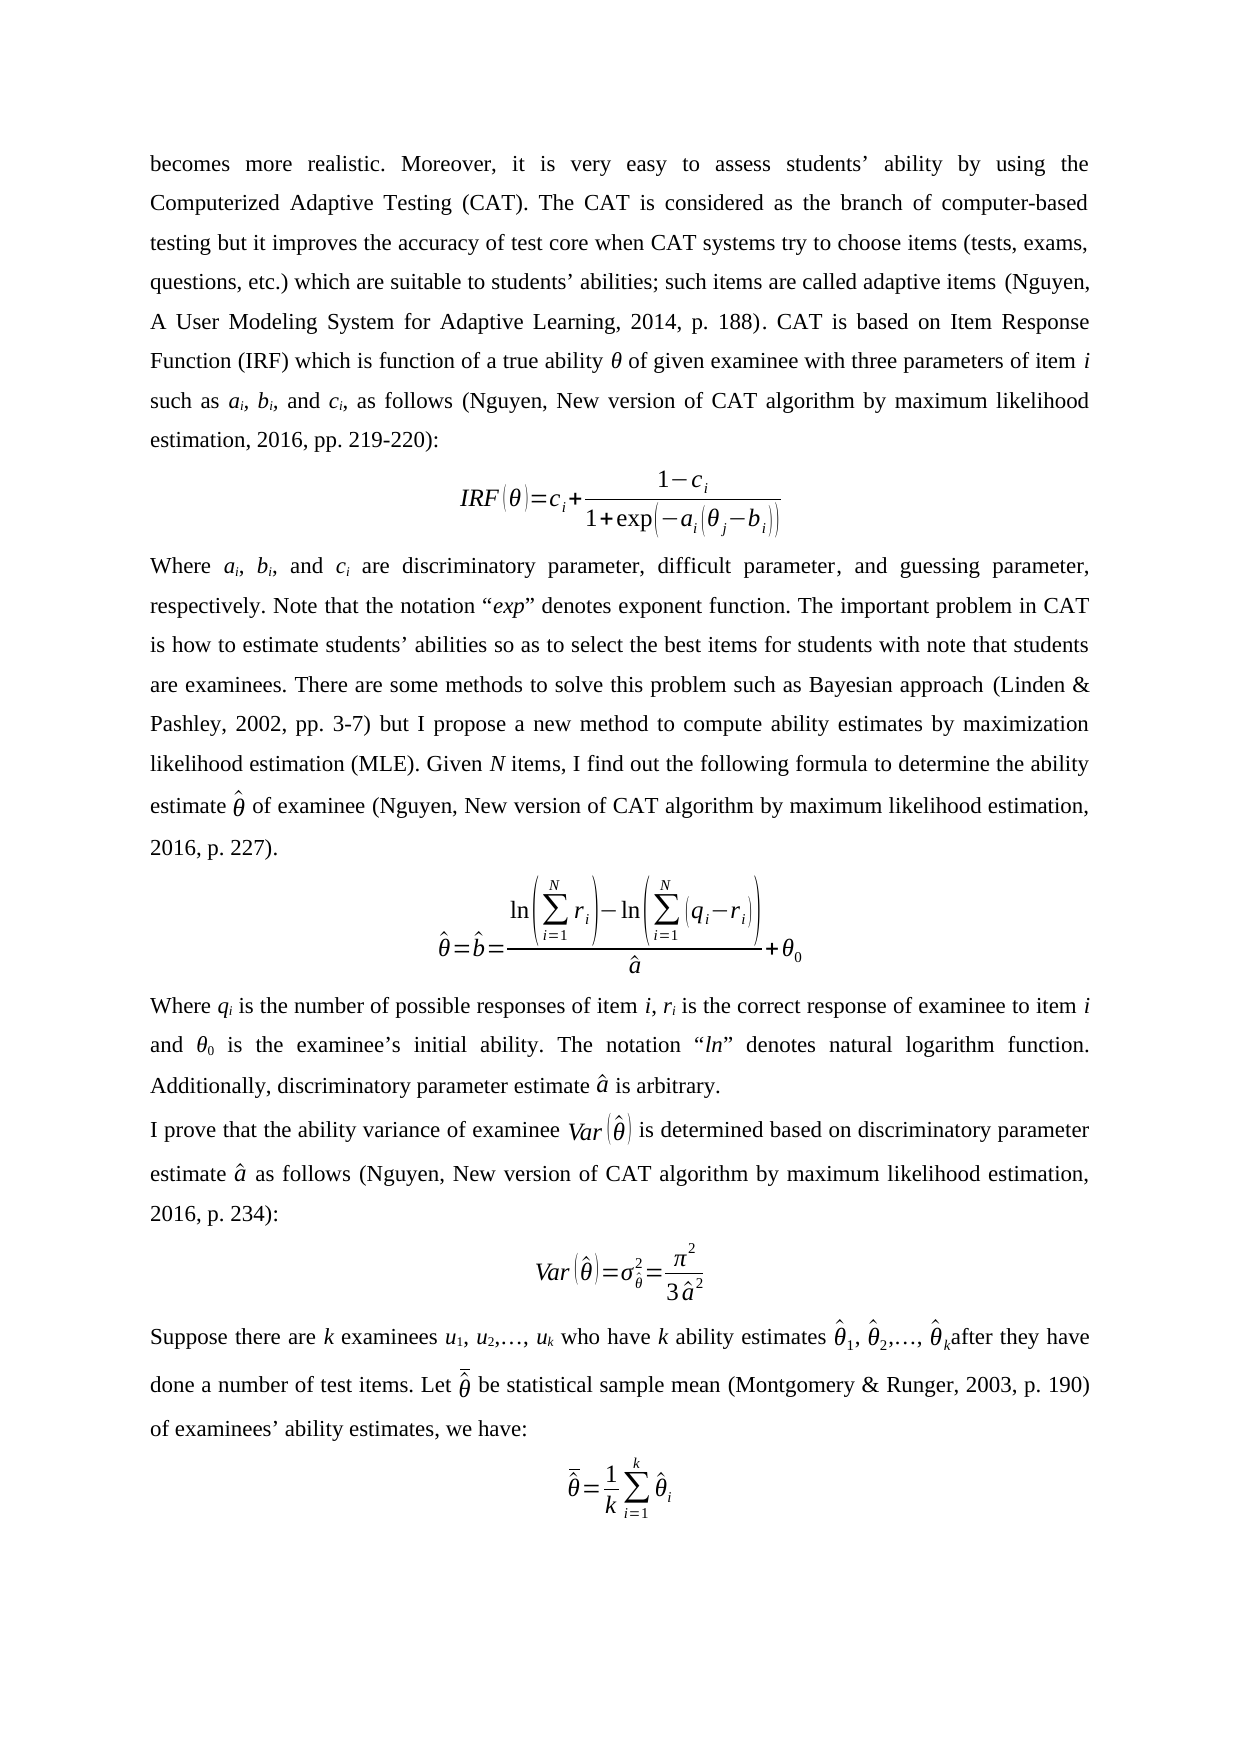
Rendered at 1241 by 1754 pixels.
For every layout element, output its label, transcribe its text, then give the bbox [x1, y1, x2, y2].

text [150, 150, 1090, 453]
text Suppose there are k examinees u1, u2,…, uk who have k ability estimates , ,…, after they have done a number of test items. Let be statistical sample mean of examinees’ ability estimates, we have: [150, 1319, 1090, 1441]
text Where ai, bi, and ci are discriminatory parameter, difficult parameter, and guessing parameter, respectively. Note that the notation “exp” denotes exponent function. The important problem in CAT is how to estimate students’ abilities so as to select the best items for students with note that students are examinees. There are some methods to solve this problem such as Bayesian approach but I propose a new method to compute ability estimates by maximization likelihood estimation (MLE). Given N items, I find out the following formula to determine the ability estimate of examinee . [150, 552, 1090, 860]
text Where qi is the number of possible responses of item i, ri is the correct response of examinee to item i and θ0 is the examinee’s initial ability. The notation “ln” denotes natural logarithm function. Additionally, discriminatory parameter estimate is arbitrary. [150, 992, 1090, 1099]
text I prove that the ability variance of examinee is determined based on discriminatory parameter estimate as follows : [150, 1112, 1090, 1227]
